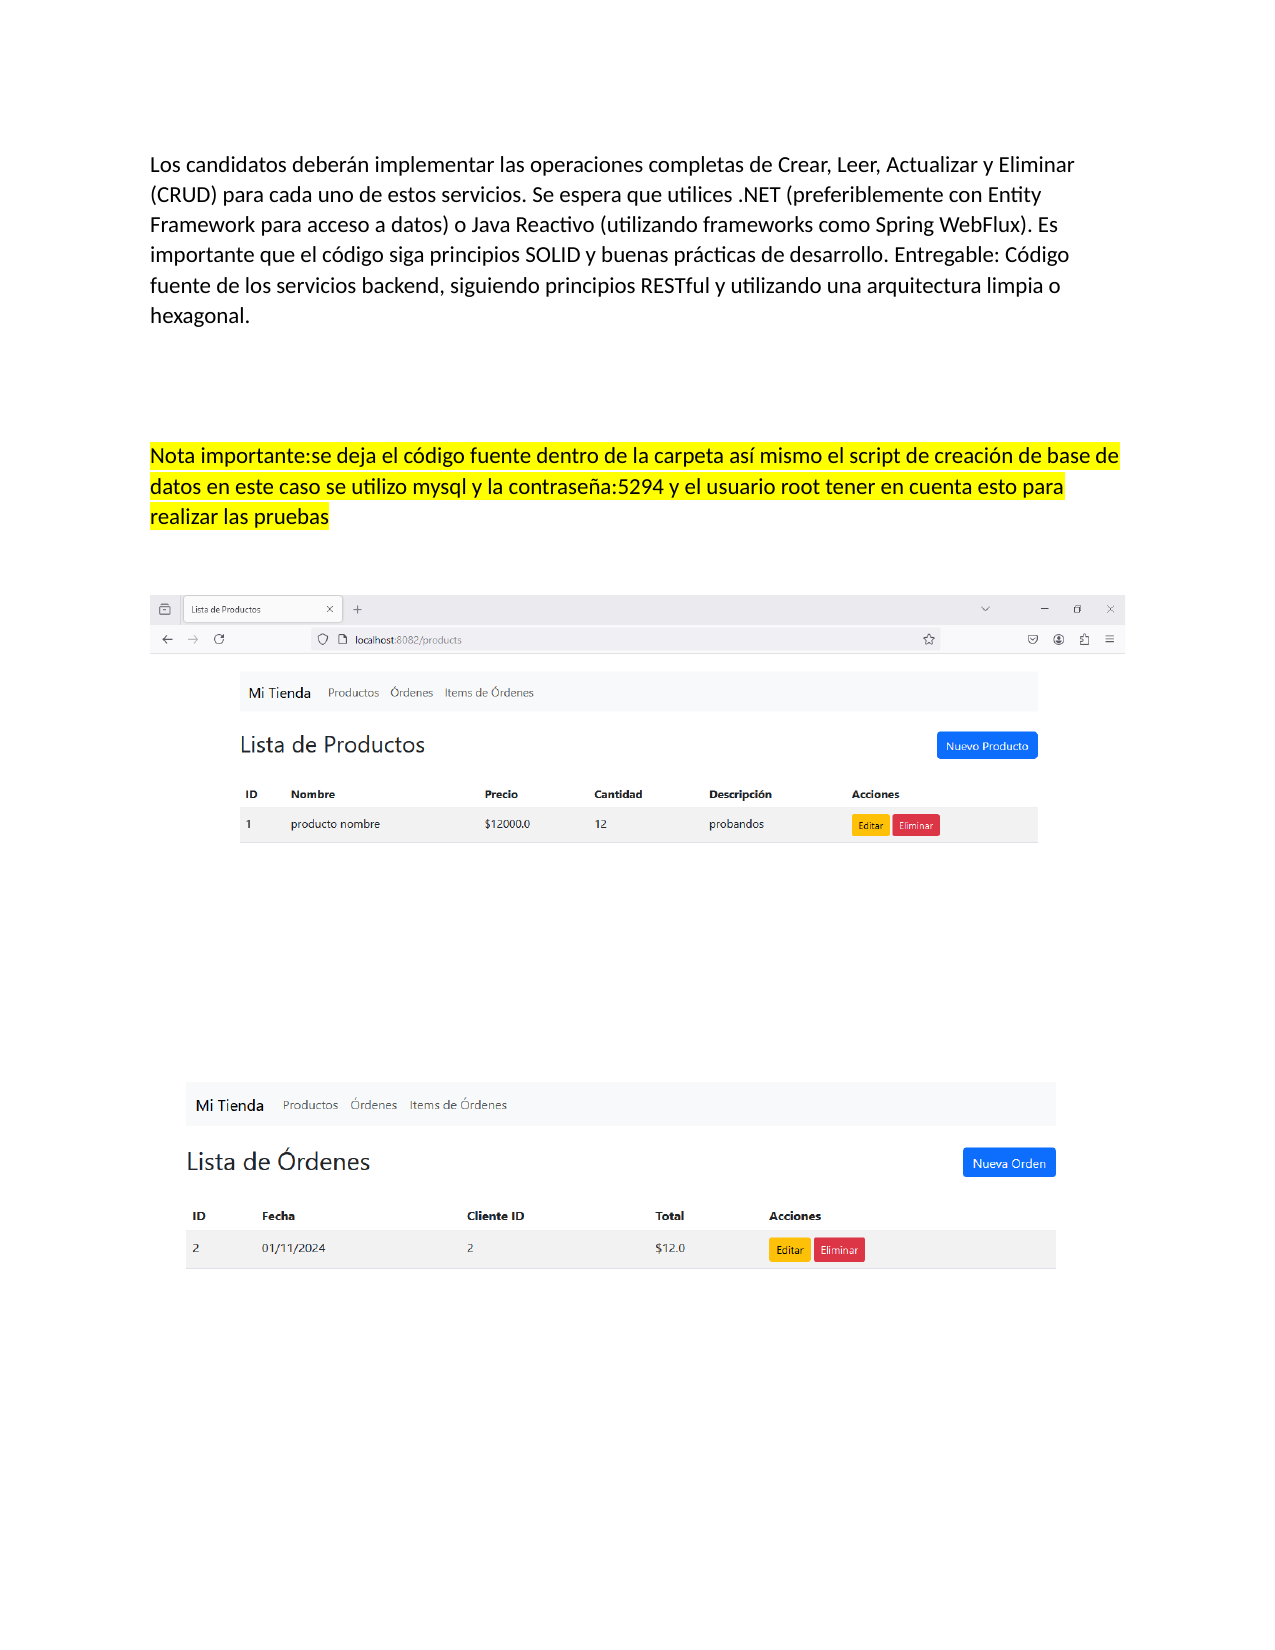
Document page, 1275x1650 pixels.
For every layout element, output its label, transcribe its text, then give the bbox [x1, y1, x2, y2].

picture [150, 595, 1125, 998]
picture [150, 1063, 1125, 1320]
text Nota importante:se deja el código fuente dentro de la carpeta así mismo el script de creación de base de datos en este caso se utilizo mysql y la contraseña:5294 y el usuario root tener en cuenta esto para realizar las pruebas [150, 442, 1125, 530]
text Los candidatos deberán implementar las operaciones completas de Crear, Leer, Actualizar y Eliminar (CRUD) para cada uno de estos servicios. Se espera que utilices .NET (preferiblemente con Entity Framework para acceso a datos) o Java Reactivo (utilizando frameworks como Spring WebFlux). Es importante que el código siga principios SOLID y buenas prácticas de desarrollo. Entregable: Código fuente de los servicios backend, siguiendo principios RESTful y utilizando una arquitectura limpia o hexagonal. [150, 150, 1125, 329]
